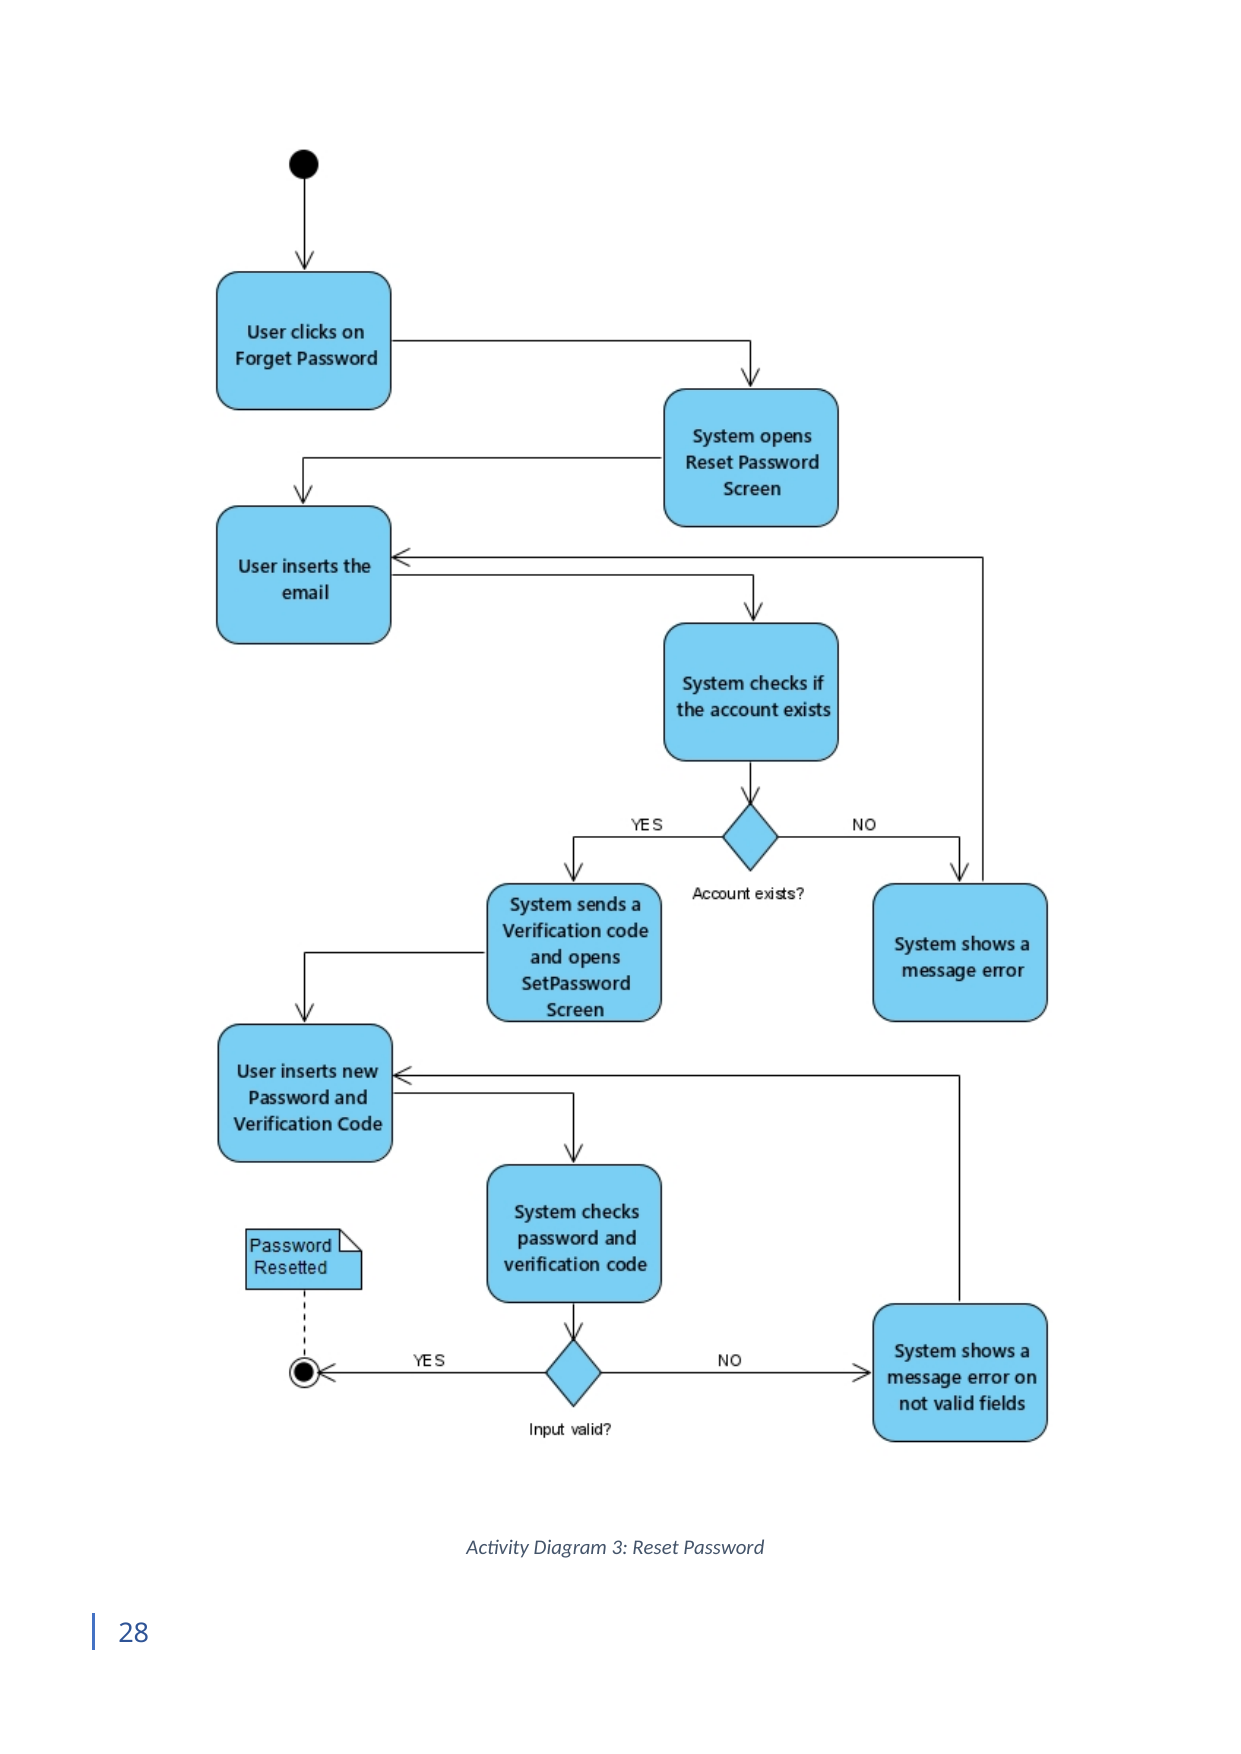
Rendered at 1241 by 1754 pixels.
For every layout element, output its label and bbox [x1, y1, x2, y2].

picture [186, 147, 1054, 1461]
